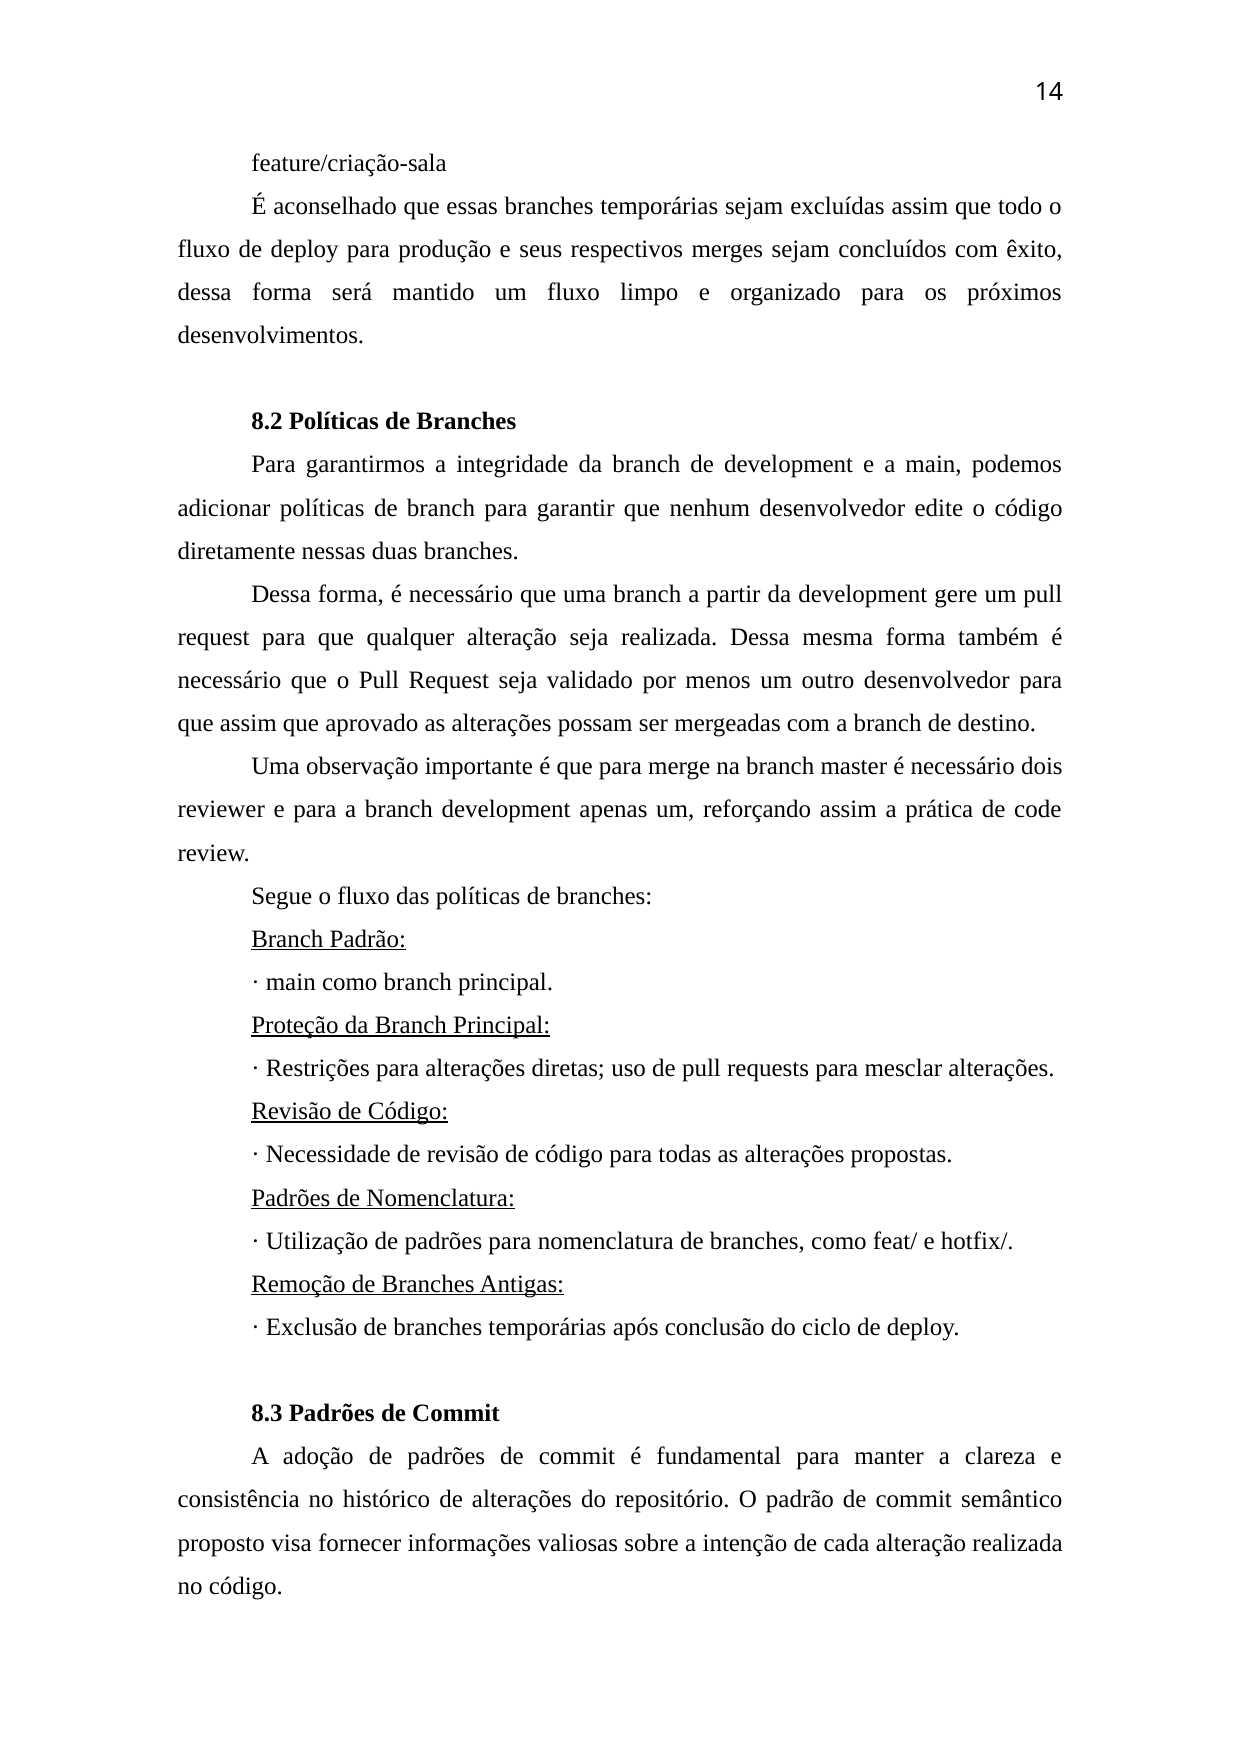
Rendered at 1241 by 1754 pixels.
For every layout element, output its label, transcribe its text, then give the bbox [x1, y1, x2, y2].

subtitle 8.2 Políticas de Branches [177, 406, 1063, 435]
text Padrões de Nomenclatura: [177, 1183, 1063, 1211]
text Dessa forma, é necessário que uma branch a partir da development gere um pull request para que qualquer alteração seja realizada. Dessa mesma forma também é necessário que o Pull Request seja validado por menos um outro desenvolvedor para que assim que aprovado as alterações possam ser mergeadas com a branch de destino. [177, 579, 1063, 737]
text Proteção da Branch Principal: [177, 1010, 1063, 1039]
text · main como branch principal. [177, 967, 1063, 996]
text A adoção de padrões de commit é fundamental para manter a clareza e consistência no histórico de alterações do repositório. O padrão de commit semântico proposto visa fornecer informações valiosas sobre a intenção de cada alteração realizada no código. [177, 1441, 1063, 1599]
text · Necessidade de revisão de código para todas as alterações propostas. [177, 1139, 1063, 1168]
text Segue o fluxo das políticas de branches: [177, 881, 1063, 909]
text É aconselhado que essas branches temporárias sejam excluídas assim que todo o fluxo de deploy para produção e seus respectivos merges sejam concluídos com êxito, dessa forma será mantido um fluxo limpo e organizado para os próximos desenvolvimentos. [177, 191, 1063, 349]
text · Exclusão de branches temporárias após conclusão do ciclo de deploy. [177, 1312, 1063, 1341]
text · Utilização de padrões para nomenclatura de branches, como feat/ e hotfix/. [177, 1226, 1063, 1254]
text Remoção de Branches Antigas: [177, 1269, 1063, 1298]
text Para garantirmos a integridade da branch de development e a main, podemos adicionar políticas de branch para garantir que nenhum desenvolvedor edite o código diretamente nessas duas branches. [177, 449, 1063, 564]
subtitle 8.3 Padrões de Commit [177, 1398, 1063, 1427]
text Uma observação importante é que para merge na branch master é necessário dois reviewer e para a branch development apenas um, reforçando assim a prática de code review. [177, 751, 1063, 866]
text · Restrições para alterações diretas; uso de pull requests para mesclar alterações. [177, 1053, 1063, 1082]
text feature/criação-sala [177, 148, 1063, 176]
text Revisão de Código: [177, 1096, 1063, 1125]
text Branch Padrão: [177, 924, 1063, 953]
